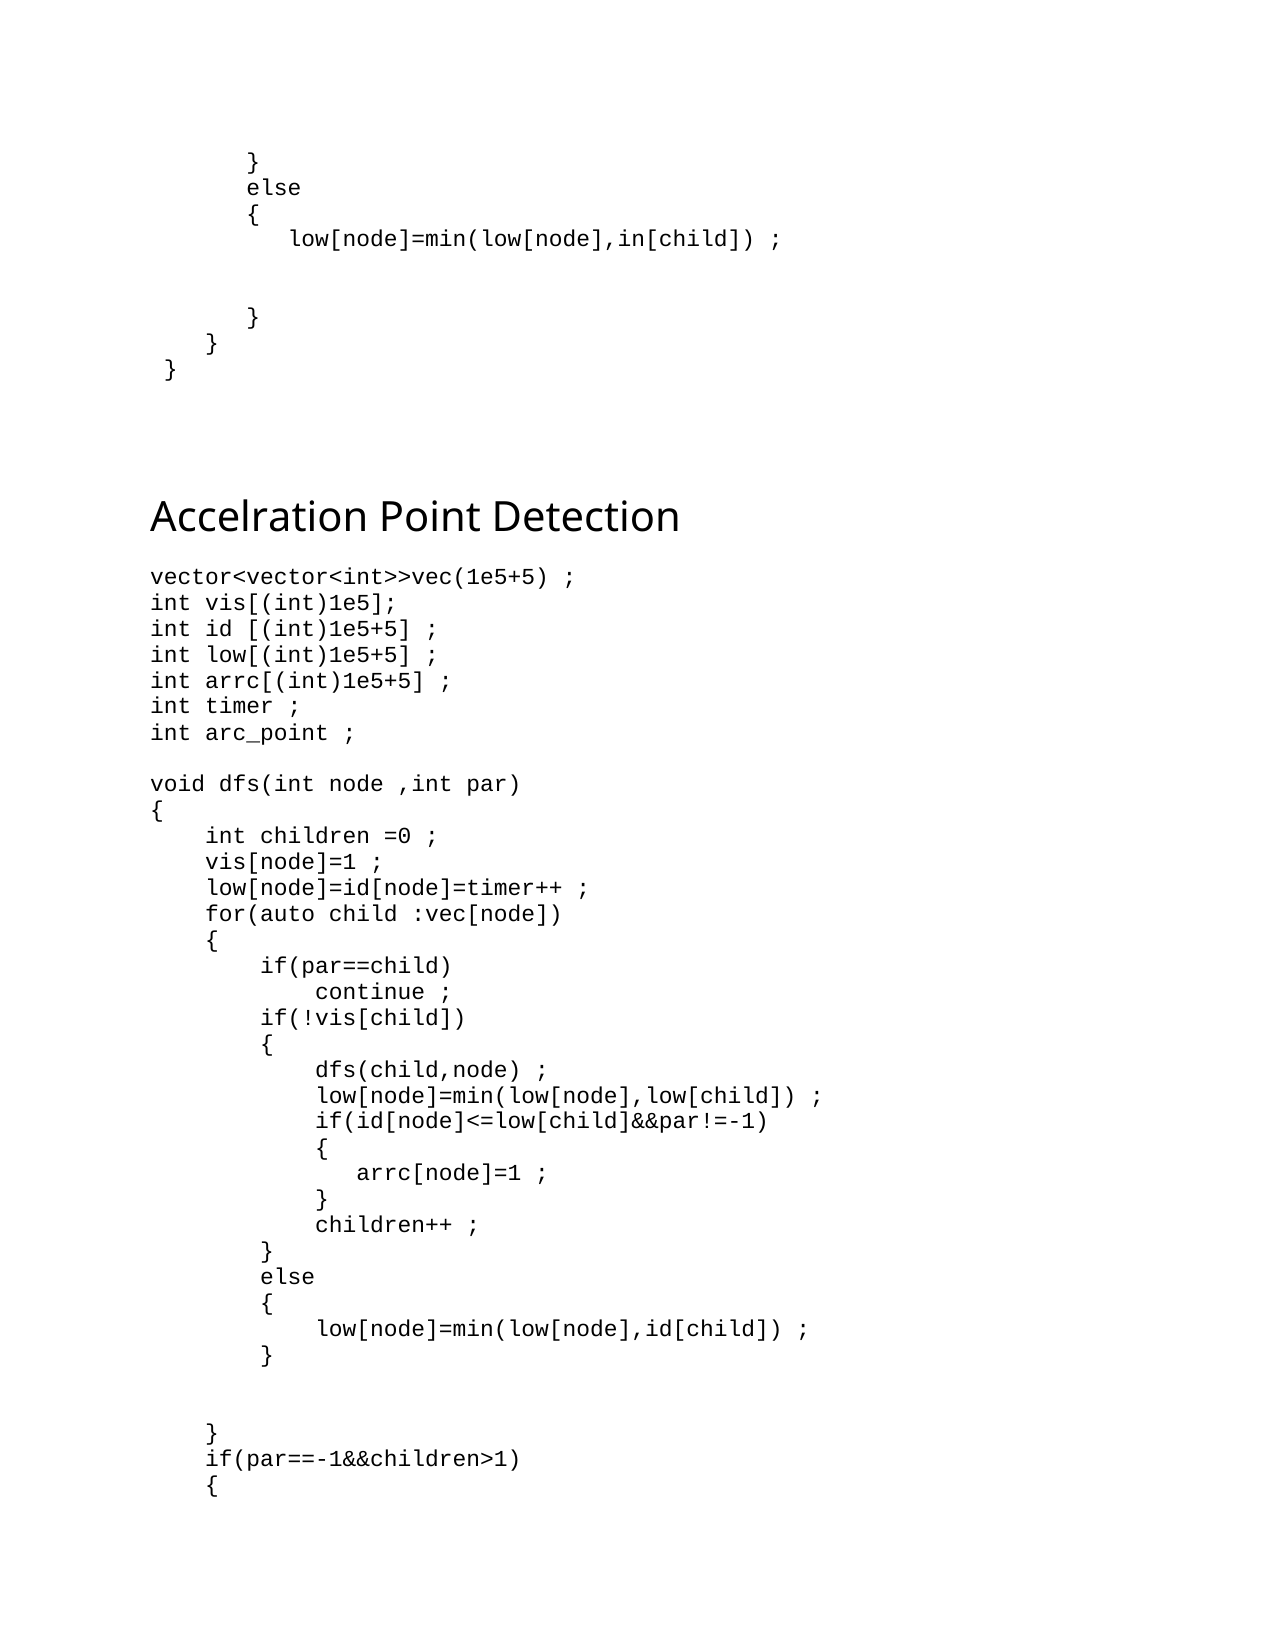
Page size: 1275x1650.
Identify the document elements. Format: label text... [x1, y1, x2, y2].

text low[node]=min(low[node],id[child]) ; [150, 1317, 1125, 1343]
text } [150, 1239, 1125, 1266]
text if(par==child) [150, 954, 1125, 980]
text void dfs(int node ,int par) [150, 773, 1125, 799]
text if(id[node]<=low[child]&&par!=-1) [150, 1110, 1125, 1136]
text { [150, 202, 1125, 228]
text } [150, 332, 1125, 357]
text } [150, 1421, 1125, 1447]
text { [150, 1032, 1125, 1058]
text else [150, 1266, 1125, 1291]
text continue ; [150, 980, 1125, 1006]
text int id [(int)1e5+5] ; [150, 617, 1125, 643]
text Accelration Point Detection [150, 487, 1125, 544]
text int children =0 ; [150, 824, 1125, 851]
text vis[node]=1 ; [150, 851, 1125, 876]
text { [150, 1291, 1125, 1317]
text int timer ; [150, 695, 1125, 721]
text int arrc[(int)1e5+5] ; [150, 669, 1125, 695]
text low[node]=min(low[node],low[child]) ; [150, 1084, 1125, 1110]
text arrc[node]=1 ; [150, 1162, 1125, 1188]
text for(auto child :vec[node]) [150, 902, 1125, 928]
text vector<vector<int>>vec(1e5+5) ; [150, 565, 1125, 591]
text { [150, 1136, 1125, 1162]
text else [150, 176, 1125, 202]
text } [150, 1188, 1125, 1214]
text { [150, 799, 1125, 824]
text { [150, 928, 1125, 954]
text } [150, 306, 1125, 332]
text } [150, 357, 1125, 383]
text if(par==-1&&children>1) [150, 1447, 1125, 1473]
text int arc_point ; [150, 721, 1125, 747]
text low[node]=min(low[node],in[child]) ; [150, 228, 1125, 254]
text if(!vis[child]) [150, 1006, 1125, 1032]
text children++ ; [150, 1214, 1125, 1239]
text } [150, 1343, 1125, 1369]
text int low[(int)1e5+5] ; [150, 643, 1125, 669]
text { [150, 1473, 1125, 1499]
text low[node]=id[node]=timer++ ; [150, 876, 1125, 902]
text dfs(child,node) ; [150, 1058, 1125, 1084]
text int vis[(int)1e5]; [150, 591, 1125, 617]
text } [150, 150, 1125, 176]
